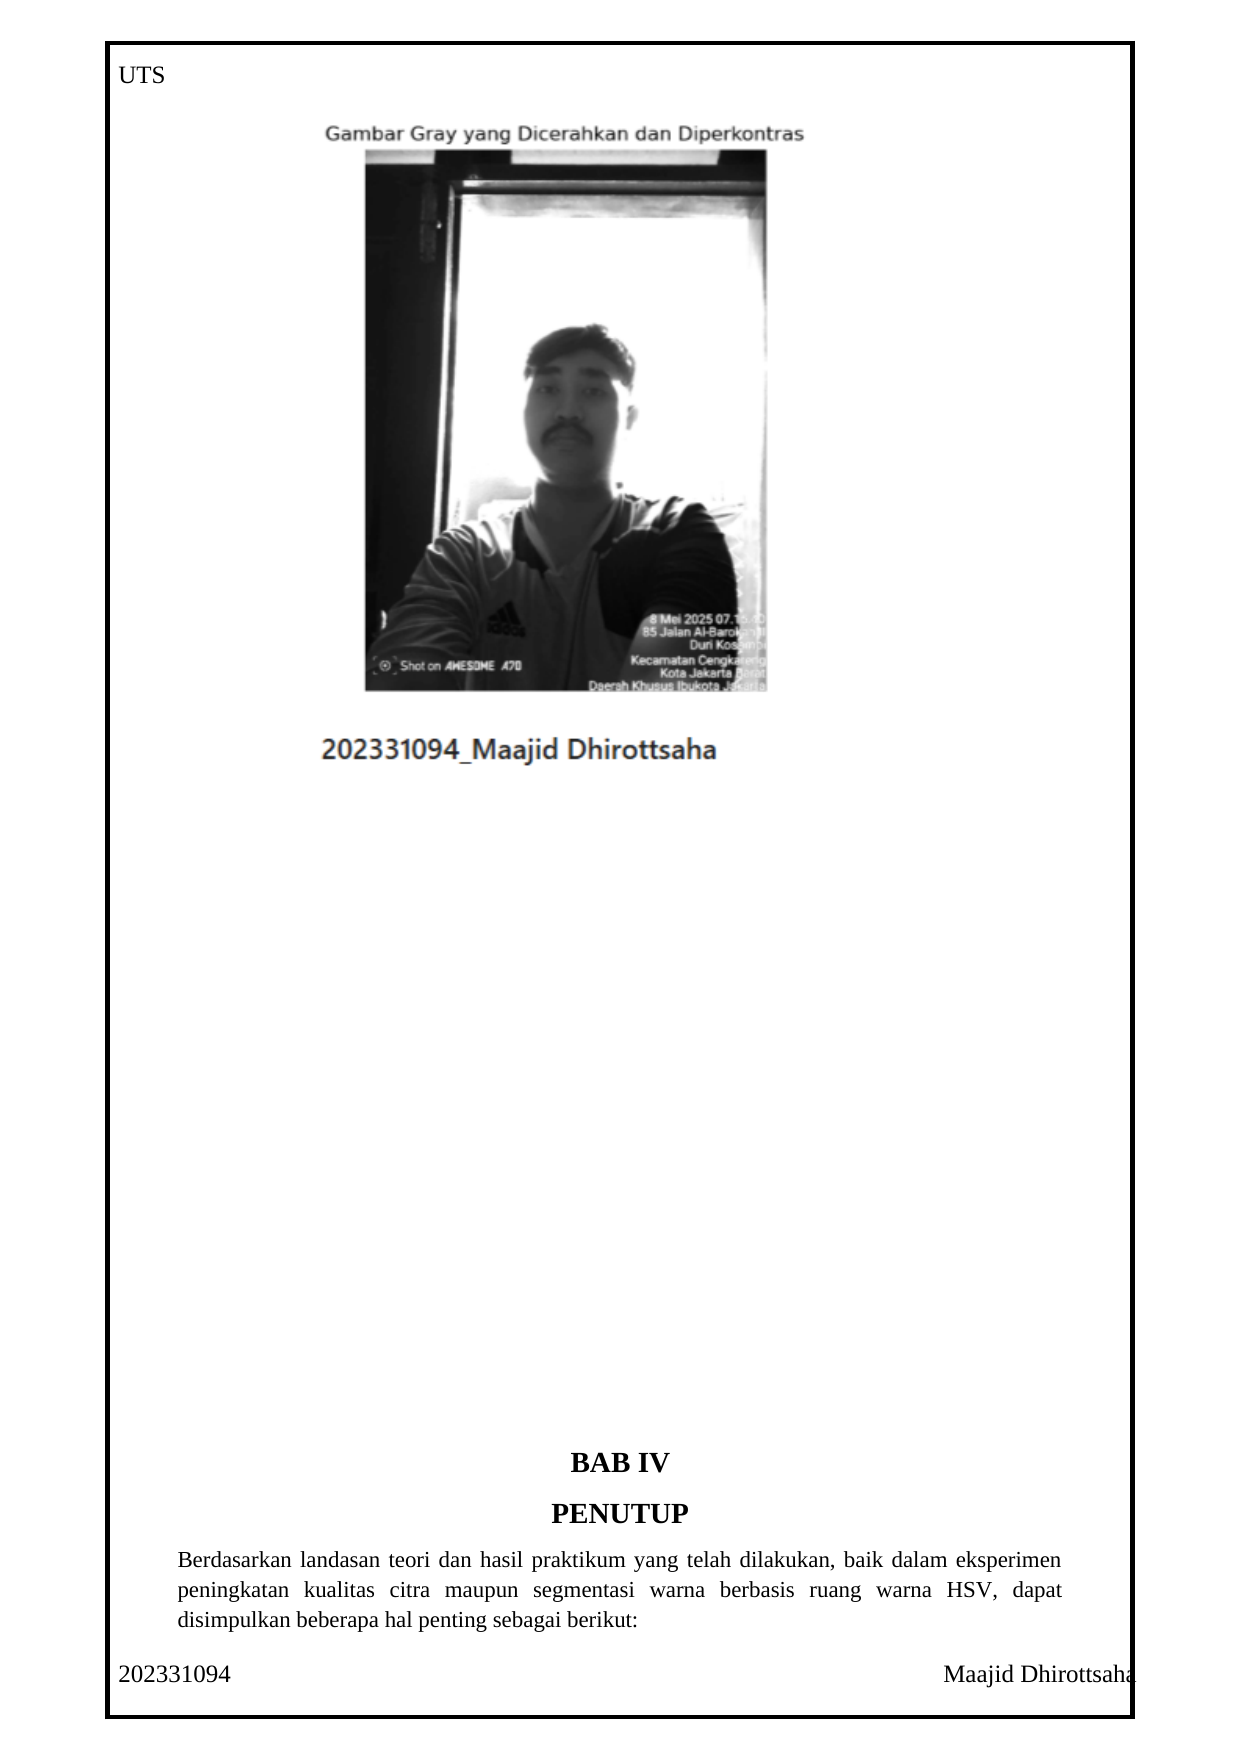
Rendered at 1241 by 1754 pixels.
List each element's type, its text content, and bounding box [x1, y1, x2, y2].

text Berdasarkan landasan teori dan hasil praktikum yang telah dilakukan, baik dalam eksperimen peningkatan kualitas citra maupun segmentasi warna berbasis ruang warna HSV, dapat disimpulkan beberapa hal penting sebagai berikut: [177, 1546, 1063, 1633]
subtitle BAB IV [118, 1446, 1122, 1479]
picture [261, 118, 979, 775]
subtitle PENUTUP [118, 1496, 1122, 1529]
